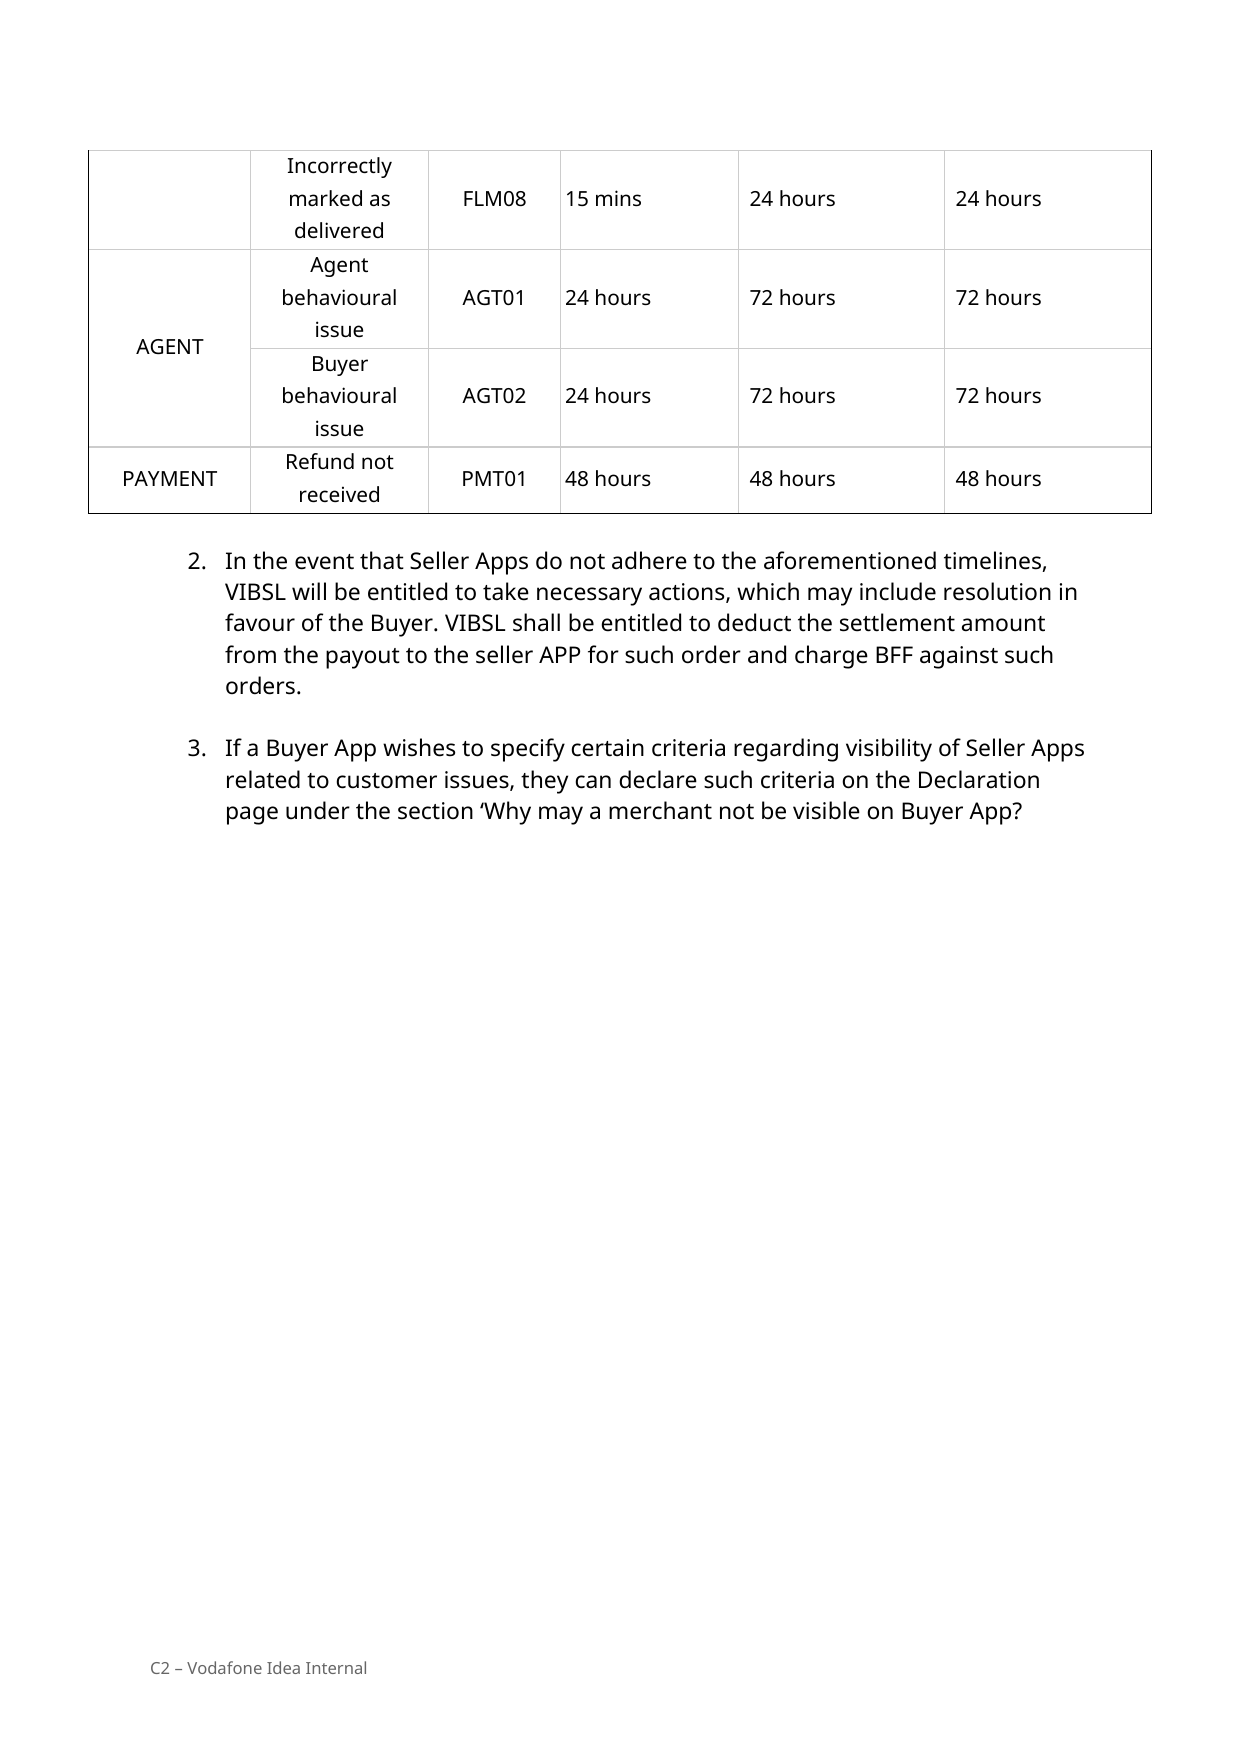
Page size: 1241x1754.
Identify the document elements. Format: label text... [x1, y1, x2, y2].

table_cell 24 hours [739, 151, 944, 249]
table_cell Buyer behavioural issue [251, 349, 428, 446]
table_cell AGT02 [429, 349, 560, 446]
list If a Buyer App wishes to specify certain criteria regarding visibility of Seller Apps related to customer issues, they can declare such criteria on the Declaration page under the section ‘Why may a merchant not be visible on Buyer App? [187, 732, 1090, 826]
table_cell 72 hours [945, 349, 1151, 446]
table_cell 72 hours [739, 250, 944, 347]
table_cell Refund not received [251, 448, 428, 512]
table_cell 15 mins [561, 151, 738, 249]
list In the event that Seller Apps do not adhere to the aforementioned timelines, VIBSL will be entitled to take necessary actions, which may include resolution in favour of the Buyer. VIBSL shall be entitled to deduct the settlement amount from the payout to the seller APP for such order and charge BFF against such orders. [187, 545, 1090, 701]
table_cell 24 hours [561, 349, 738, 446]
table_cell 48 hours [739, 448, 944, 512]
table_cell Incorrectly marked as delivered [251, 151, 428, 249]
table_cell 72 hours [739, 349, 944, 446]
table_cell PMT01 [429, 448, 560, 512]
table_cell PAYMENT [89, 448, 250, 512]
table_cell 24 hours [945, 151, 1151, 249]
table_cell 48 hours [945, 448, 1151, 512]
table_cell 48 hours [561, 448, 738, 512]
table_cell FLM08 [429, 151, 560, 249]
table_cell Agent behavioural issue [251, 250, 428, 347]
table_cell 24 hours [561, 250, 738, 347]
table_cell AGT01 [429, 250, 560, 347]
table_cell AGENT [89, 250, 250, 446]
table_cell 72 hours [945, 250, 1151, 347]
